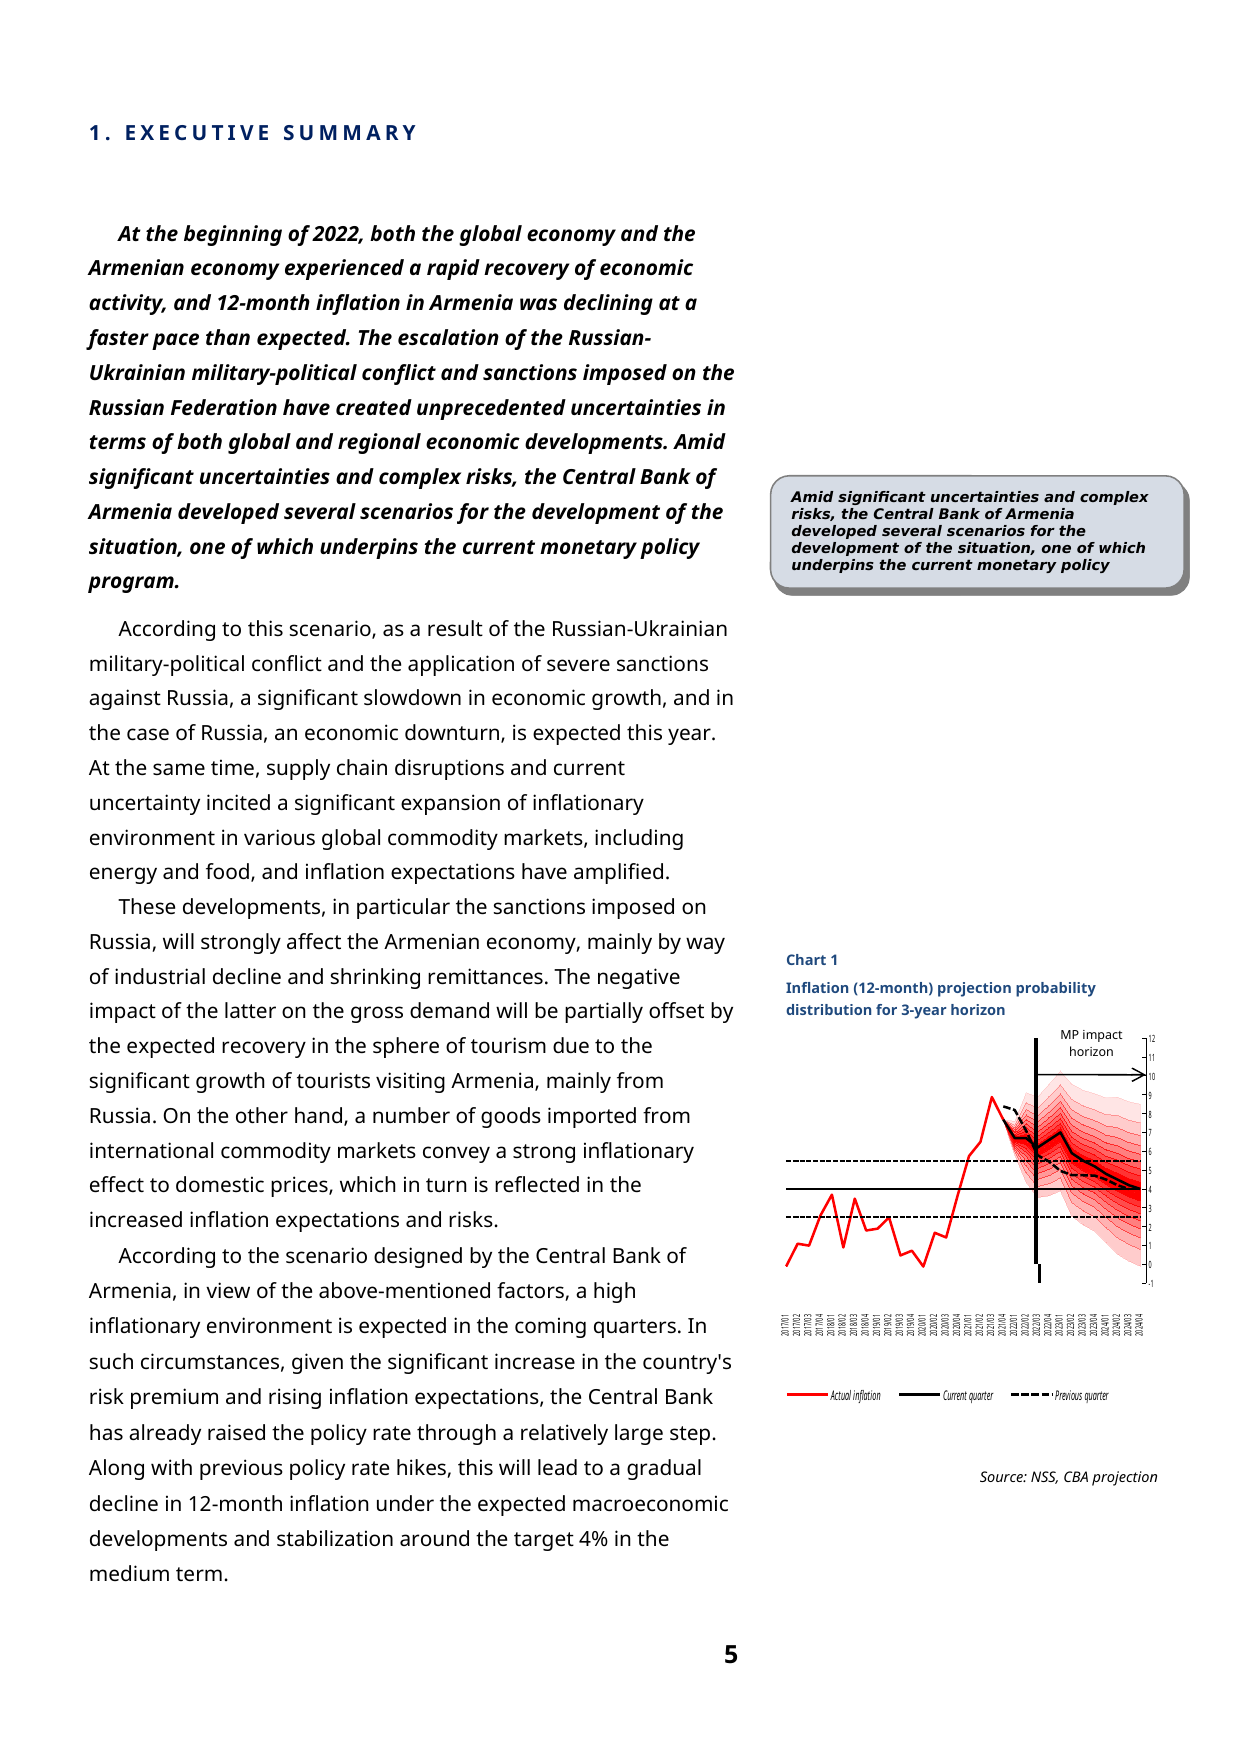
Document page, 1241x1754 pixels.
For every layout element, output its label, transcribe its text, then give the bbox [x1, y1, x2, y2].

text According to this scenario, as a result of the Russian-Ukrainian military-political conflict and the application of severe sanctions against Russia, a significant slowdown in economic growth, and in the case of Russia, an economic downturn, is expected this year. At the same time, supply chain disruptions and current uncertainty incited a significant expansion of inflationary environment in various global commodity markets, including energy and food, and inflation expectations have amplified. [89, 608, 738, 886]
text According to the scenario designed by the Central Bank of Armenia, in view of the above-mentioned factors, a high inflationary environment is expected in the coming quarters. In such circumstances, given the significant increase in the country's risk premium and rising inflation expectations, the Central Bank has already raised the policy rate through a relatively large step. Along with previous policy rate hikes, this will lead to a gradual decline in 12-month inflation under the expected macroeconomic developments and stabilization around the target 4% in the medium term. [89, 1234, 738, 1588]
text At the beginning of 2022, both the global economy and the Armenian economy experienced a rapid recovery of economic activity, and 12-month inflation in Armenia was declining at a faster pace than expected. The escalation of the Russian-Ukrainian military-political conflict and sanctions imposed on the Russian Federation have created unprecedented uncertainties in terms of both global and regional economic developments. Amid significant uncertainties and complex risks, the Central Bank of Armenia developed several scenarios for the development of the situation, one of which underpins the current monetary policy program. [89, 212, 738, 595]
text These developments, in particular the sanctions imposed on Russia, will strongly affect the Armenian economy, mainly by way of industrial decline and shrinking remittances. The negative impact of the latter on the gross demand will be partially offset by the expected recovery in the sphere of tourism due to the significant growth of tourists visiting Armenia, mainly from Russia. On the other hand, a number of goods imported from international commodity markets convey a strong inflationary effect to domestic prices, which in turn is reflected in the increased inflation expectations and risks. [89, 886, 738, 1234]
text 1. EXECUTIVE SUMMARY [89, 118, 738, 147]
